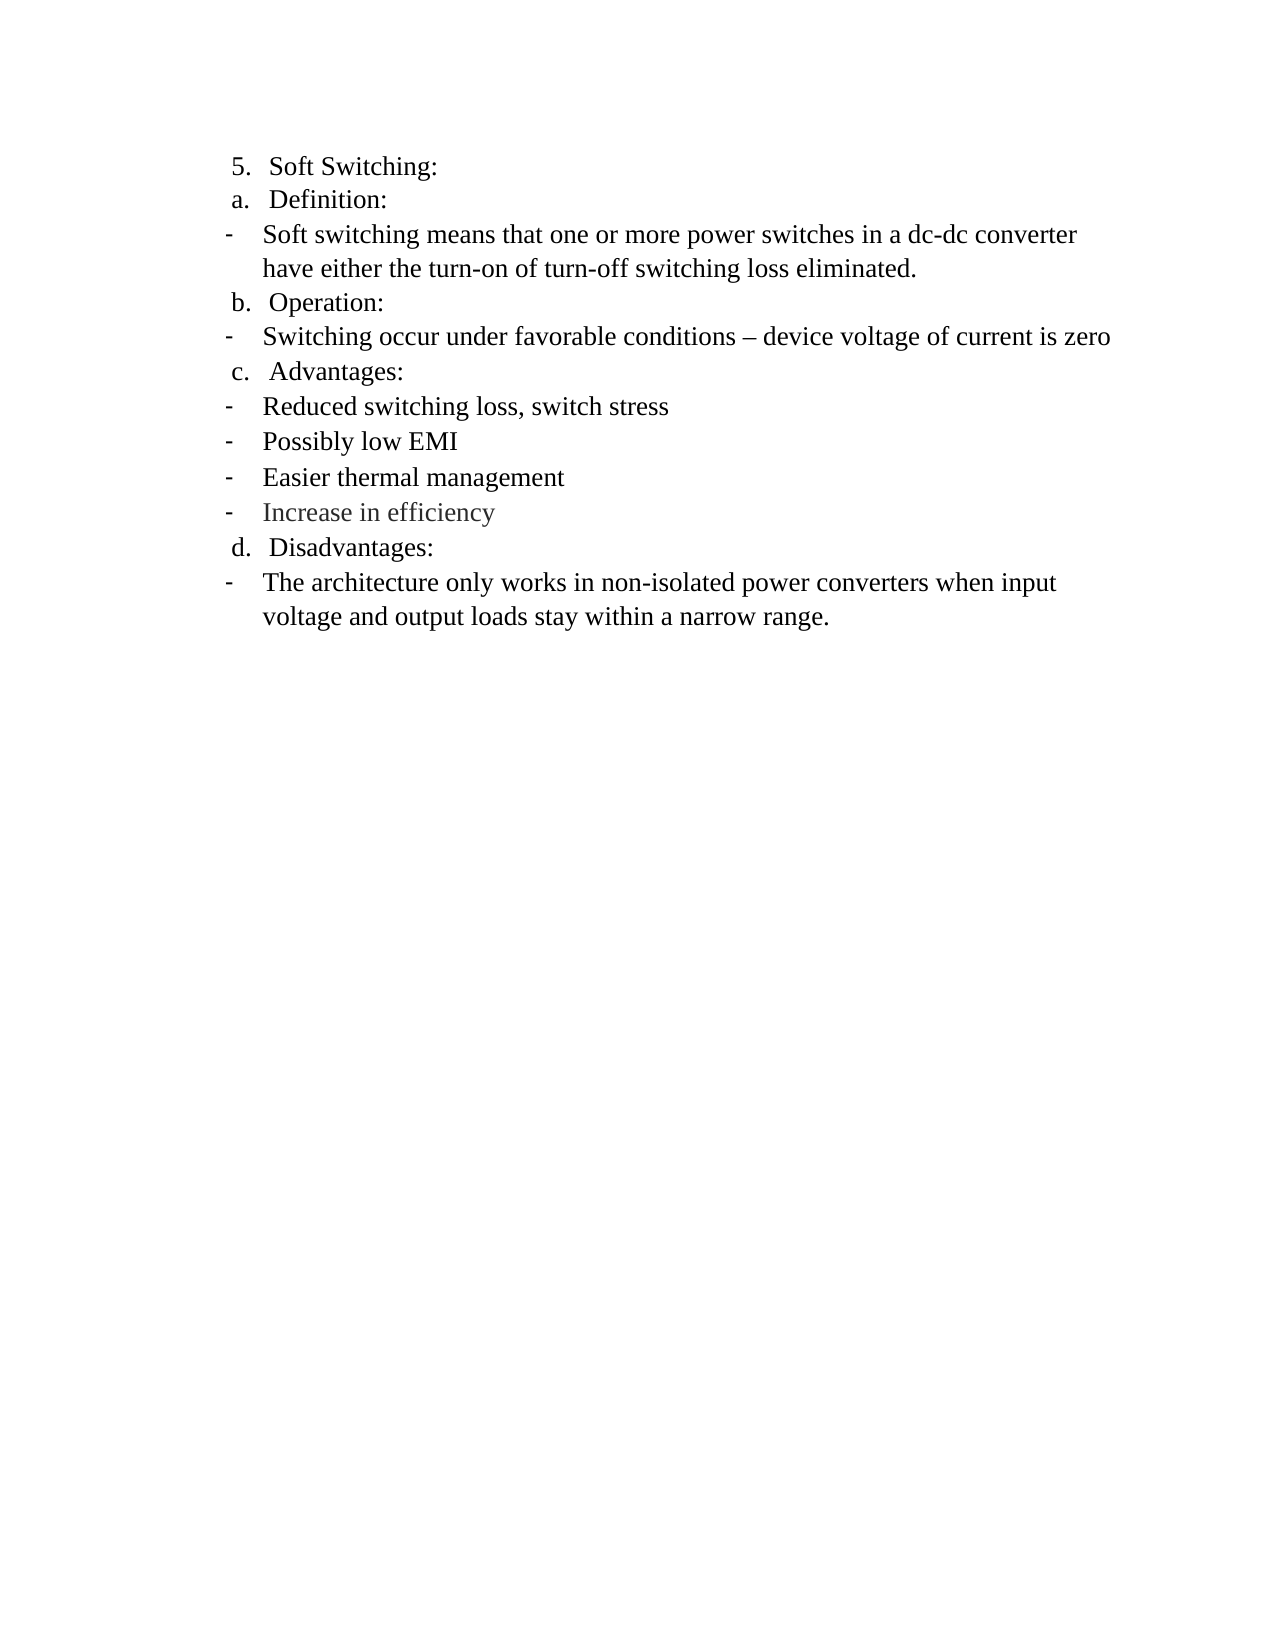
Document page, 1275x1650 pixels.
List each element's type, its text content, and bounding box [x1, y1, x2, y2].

list Easier thermal management [225, 460, 1125, 493]
list Soft Switching: [231, 150, 1125, 181]
list Possibly low EMI [225, 424, 1125, 457]
list Soft switching means that one or more power switches in a dc-dc converter have either the turn-on of turn-off switching loss eliminated. [225, 217, 1125, 284]
list Operation: [231, 286, 1125, 317]
list Advantages: [231, 355, 1125, 386]
list Switching occur under favorable conditions – device voltage of current is zero [225, 319, 1125, 353]
list The architecture only works in non-isolated power converters when input voltage and output loads stay within a narrow range. [225, 565, 1125, 631]
list Disadvantages: [231, 531, 1125, 562]
list Increase in efficiency [225, 496, 1125, 529]
list Definition: [231, 183, 1125, 215]
list Reduced switching loss, switch stress [225, 389, 1125, 422]
